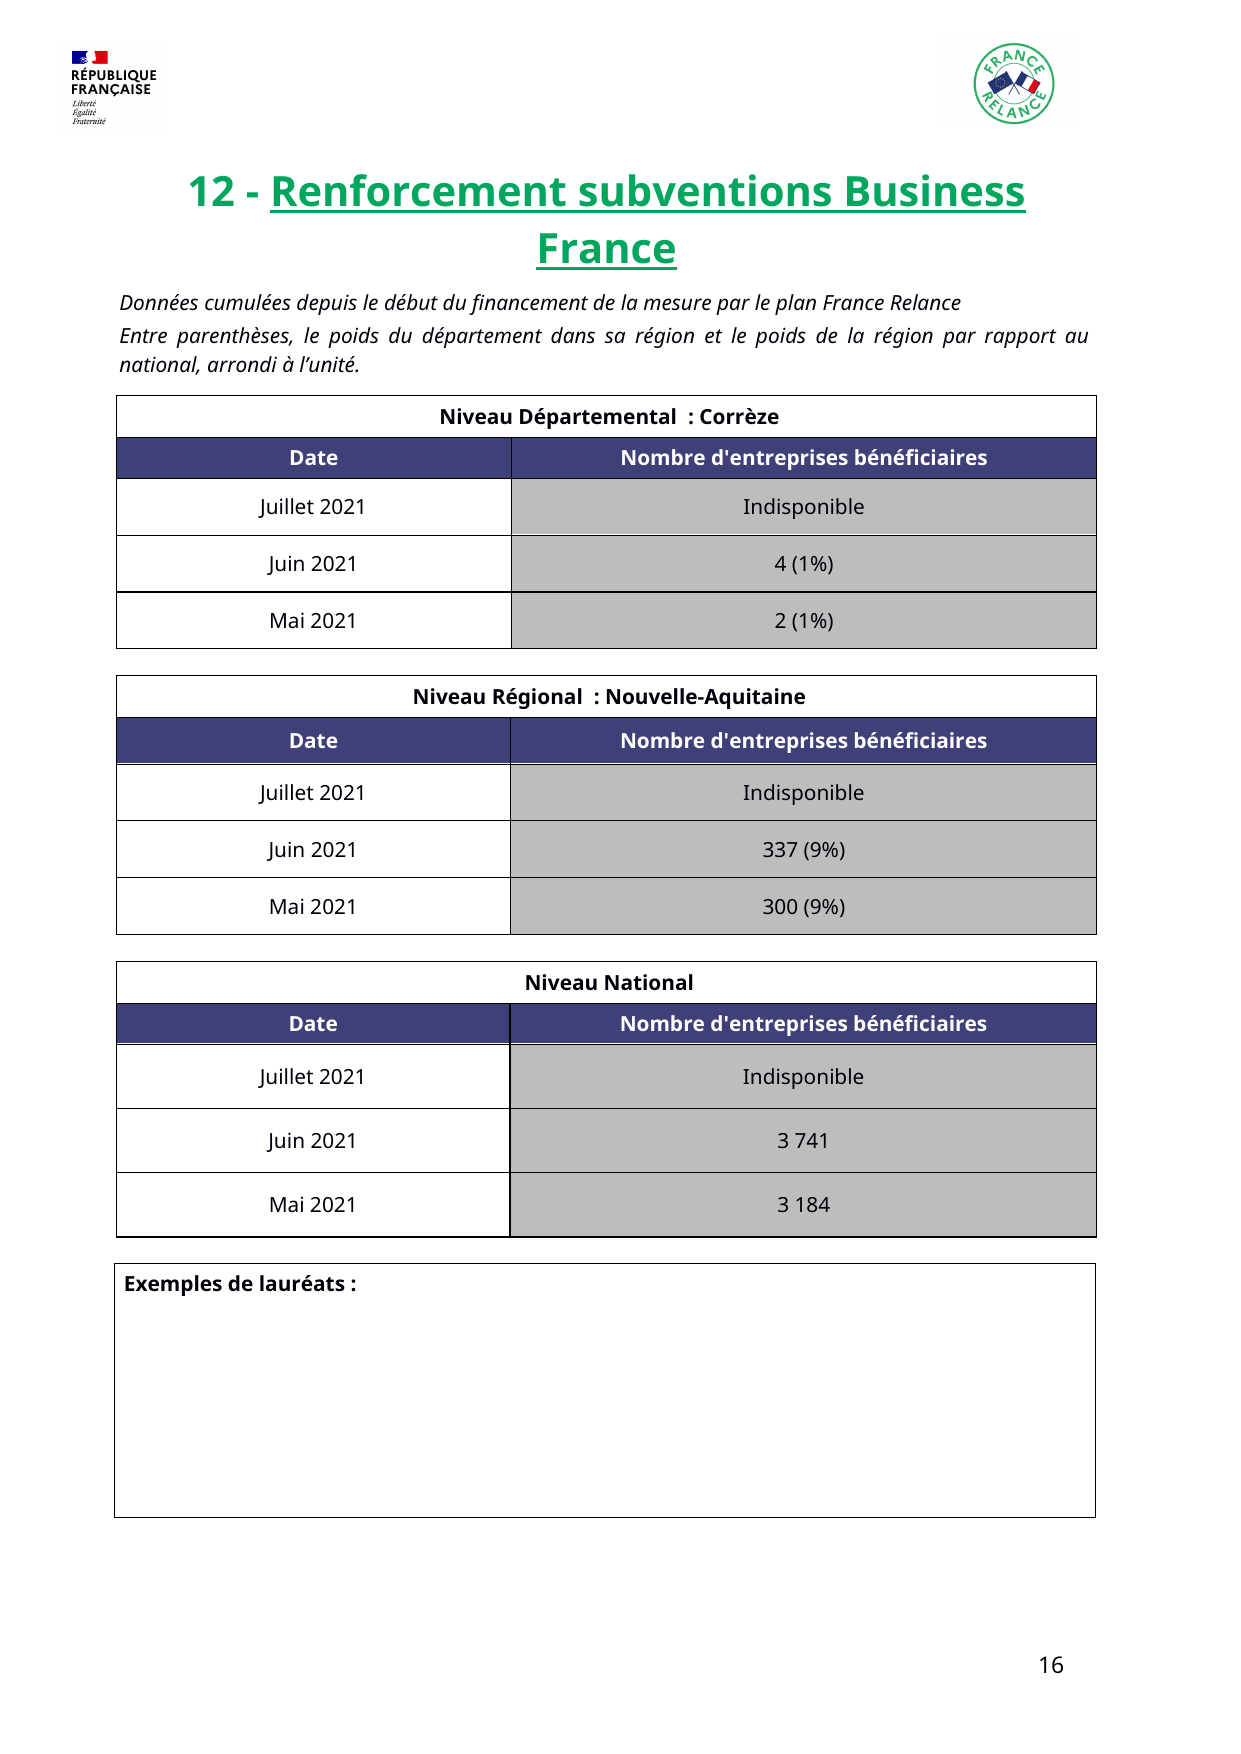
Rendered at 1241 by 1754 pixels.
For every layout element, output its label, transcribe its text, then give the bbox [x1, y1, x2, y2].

table_cell Date [117, 718, 510, 763]
table_cell 300 (9%) [511, 878, 1096, 934]
table_cell Indisponible [512, 479, 1096, 534]
table_cell Mai 2021 [117, 1173, 509, 1236]
table_header Niveau National [117, 962, 1096, 1002]
table_cell 4 (1%) [512, 536, 1096, 591]
table_cell Date [117, 438, 511, 478]
picture [935, 31, 1082, 126]
table_cell Indisponible [511, 1045, 1096, 1108]
text Données cumulées depuis le début du financement de la mesure par le plan France Relance [119, 288, 1094, 317]
table_cell Juillet 2021 [117, 479, 511, 534]
table_cell Nombre d'entreprises bénéficiaires [511, 1004, 1096, 1043]
text Entre parenthèses, le poids du département dans sa région et le poids de la région par rapport au national, arrondi à l’unité. [119, 321, 1094, 378]
table_cell Juillet 2021 [117, 765, 510, 820]
table_cell Juin 2021 [117, 821, 510, 877]
table_cell Nombre d'entreprises bénéficiaires [511, 718, 1096, 763]
table_cell Date [117, 1004, 509, 1043]
table_cell 337 (9%) [511, 821, 1096, 877]
table_cell 3 741 [511, 1109, 1096, 1172]
table_cell 3 184 [511, 1173, 1096, 1236]
table_cell Mai 2021 [117, 878, 510, 934]
table_cell 2 (1%) [512, 593, 1096, 648]
subtitle 12 - Renforcement subventions Business France [119, 162, 1094, 276]
table_cell Juin 2021 [117, 536, 511, 591]
table_cell Indisponible [511, 765, 1096, 820]
table_cell Juillet 2021 [117, 1045, 509, 1108]
picture [60, 39, 164, 133]
table_header Exemples de lauréats : [115, 1264, 1095, 1517]
table_cell Mai 2021 [117, 593, 511, 648]
table_header Niveau Régional : Nouvelle-Aquitaine [117, 676, 1096, 717]
table_cell Juin 2021 [117, 1109, 509, 1172]
table_cell Nombre d'entreprises bénéficiaires [512, 438, 1096, 478]
table_header Niveau Départemental : Corrèze [117, 396, 1096, 437]
